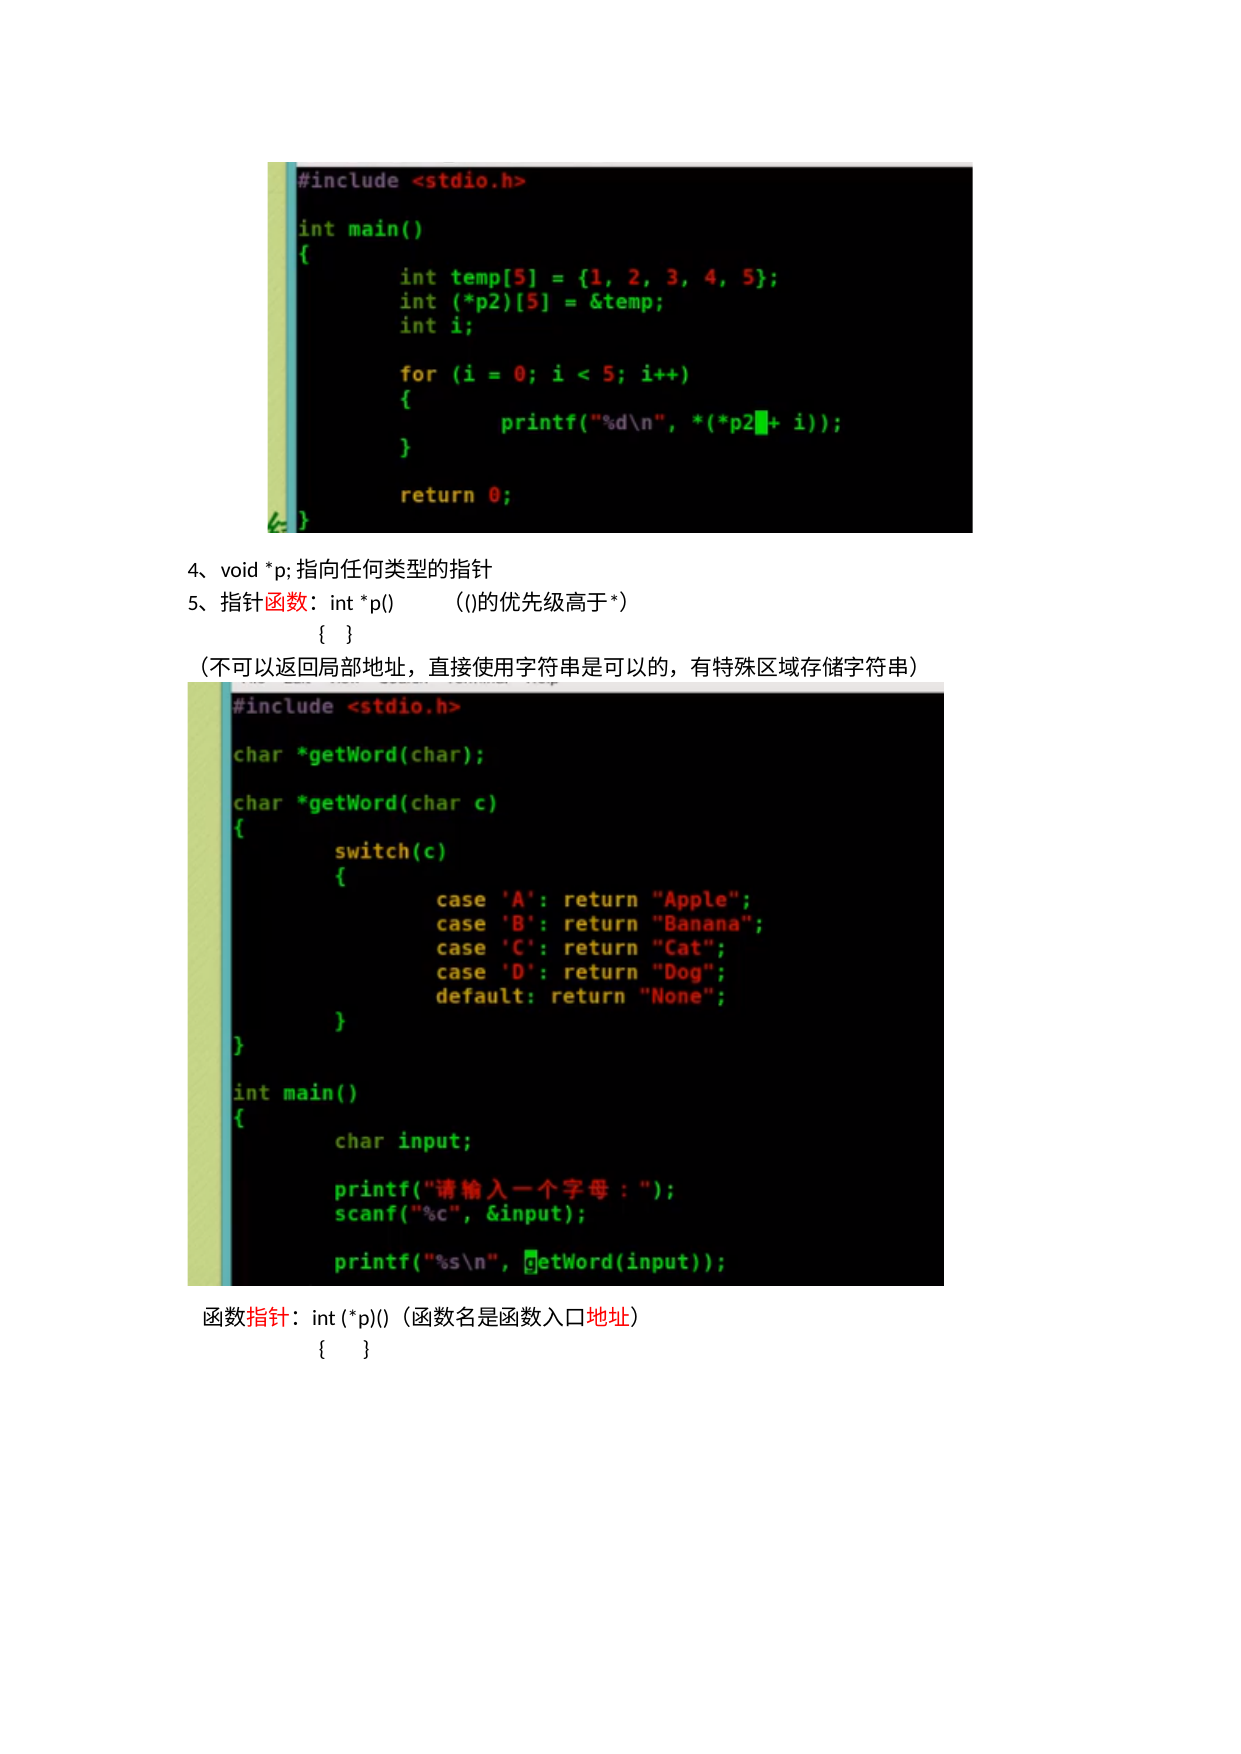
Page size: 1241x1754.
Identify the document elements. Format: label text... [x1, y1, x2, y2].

picture [267, 162, 973, 533]
text （不可以返回局部地址，直接使用字符串是可以的，有特殊区域存储字符串） [187, 649, 1053, 682]
text { } [187, 1332, 1053, 1364]
text 4、void *p; 指向任何类型的指针 [187, 552, 1053, 584]
text 函数指针：int (*p)()（函数名是函数入口地址） [187, 1299, 1053, 1332]
text { } [187, 617, 1053, 649]
text 5、指针函数：int *p() （()的优先级高于*） [187, 584, 1053, 617]
picture [187, 682, 944, 1286]
